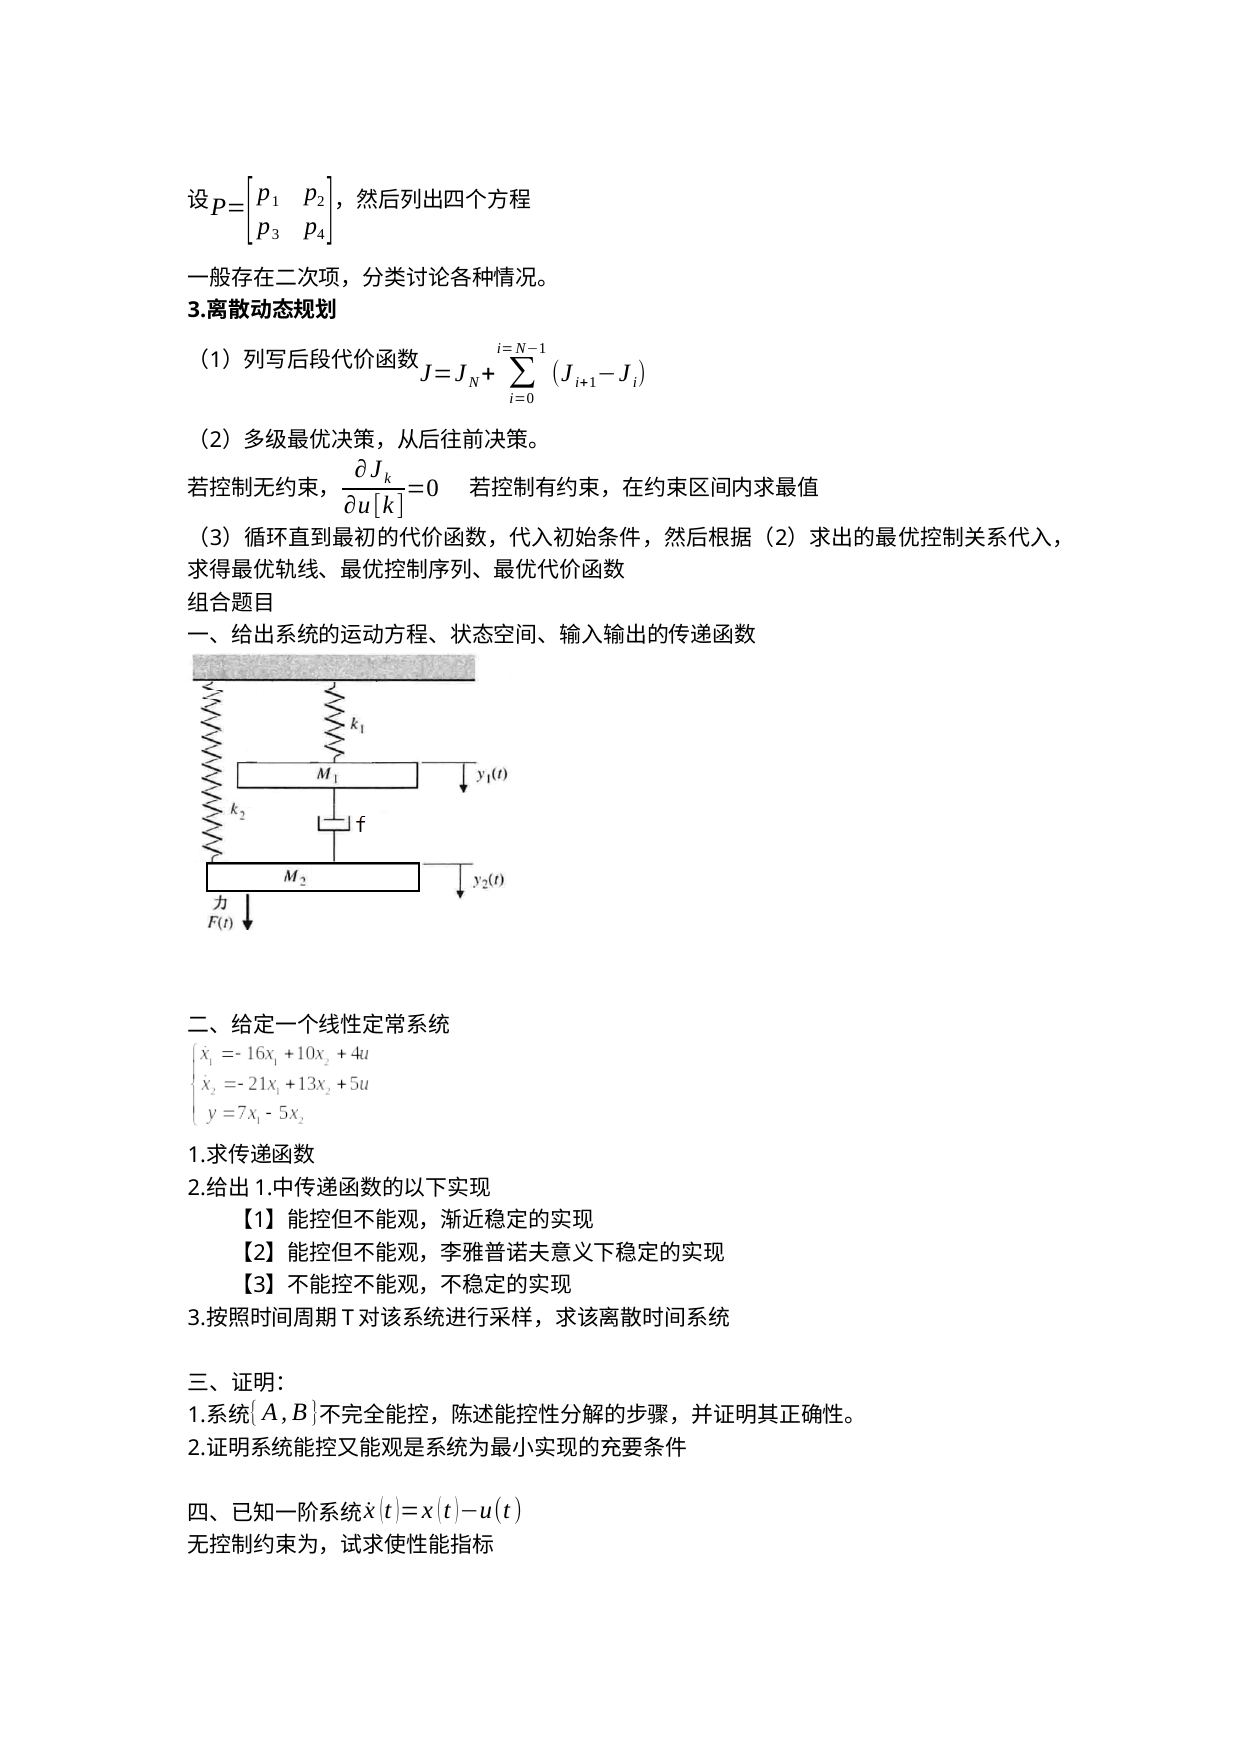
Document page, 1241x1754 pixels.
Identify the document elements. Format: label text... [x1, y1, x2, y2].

text 组合题目 [187, 584, 1053, 617]
text （1）列写后段代价函数 [187, 324, 1053, 422]
text 3.离散动态规划 [187, 292, 1053, 324]
text 【1】能控但不能观，渐近稳定的实现 [187, 1202, 1053, 1234]
text 一、给出系统的运动方程、状态空间、输入输出的传递函数 [187, 617, 1053, 649]
text 三、证明： [187, 1364, 1053, 1397]
text 2.给出1.中传递函数的以下实现 [187, 1169, 1053, 1202]
text （2）多级最优决策，从后往前决策。 [187, 422, 1053, 454]
text 设，然后列出四个方程 [187, 162, 1053, 259]
text 3.按照时间周期T对该系统进行采样，求该离散时间系统 [187, 1299, 1053, 1332]
text 一般存在二次项，分类讨论各种情况。 [187, 259, 1053, 292]
text 若控制无约束， 若控制有约束，在约束区间内求最值 [187, 454, 1053, 519]
text 二、给定一个线性定常系统 [187, 1007, 1053, 1039]
text 1.求传递函数 [187, 1137, 1053, 1169]
text 1.系统不完全能控，陈述能控性分解的步骤，并证明其正确性。 [187, 1397, 1053, 1429]
text 【2】能控但不能观，李雅普诺夫意义下稳定的实现 [187, 1234, 1053, 1267]
text 四、已知一阶系统 [187, 1494, 1053, 1527]
text 无控制约束为，试求使性能指标 [187, 1527, 1053, 1559]
text 【3】不能控不能观，不稳定的实现 [187, 1267, 1053, 1299]
picture [187, 649, 513, 936]
text （3）循环直到最初的代价函数，代入初始条件，然后根据（2）求出的最优控制关系代入，求得最优轨线、最优控制序列、最优代价函数 [187, 519, 1053, 584]
text 2.证明系统能控又能观是系统为最小实现的充要条件 [187, 1429, 1053, 1462]
